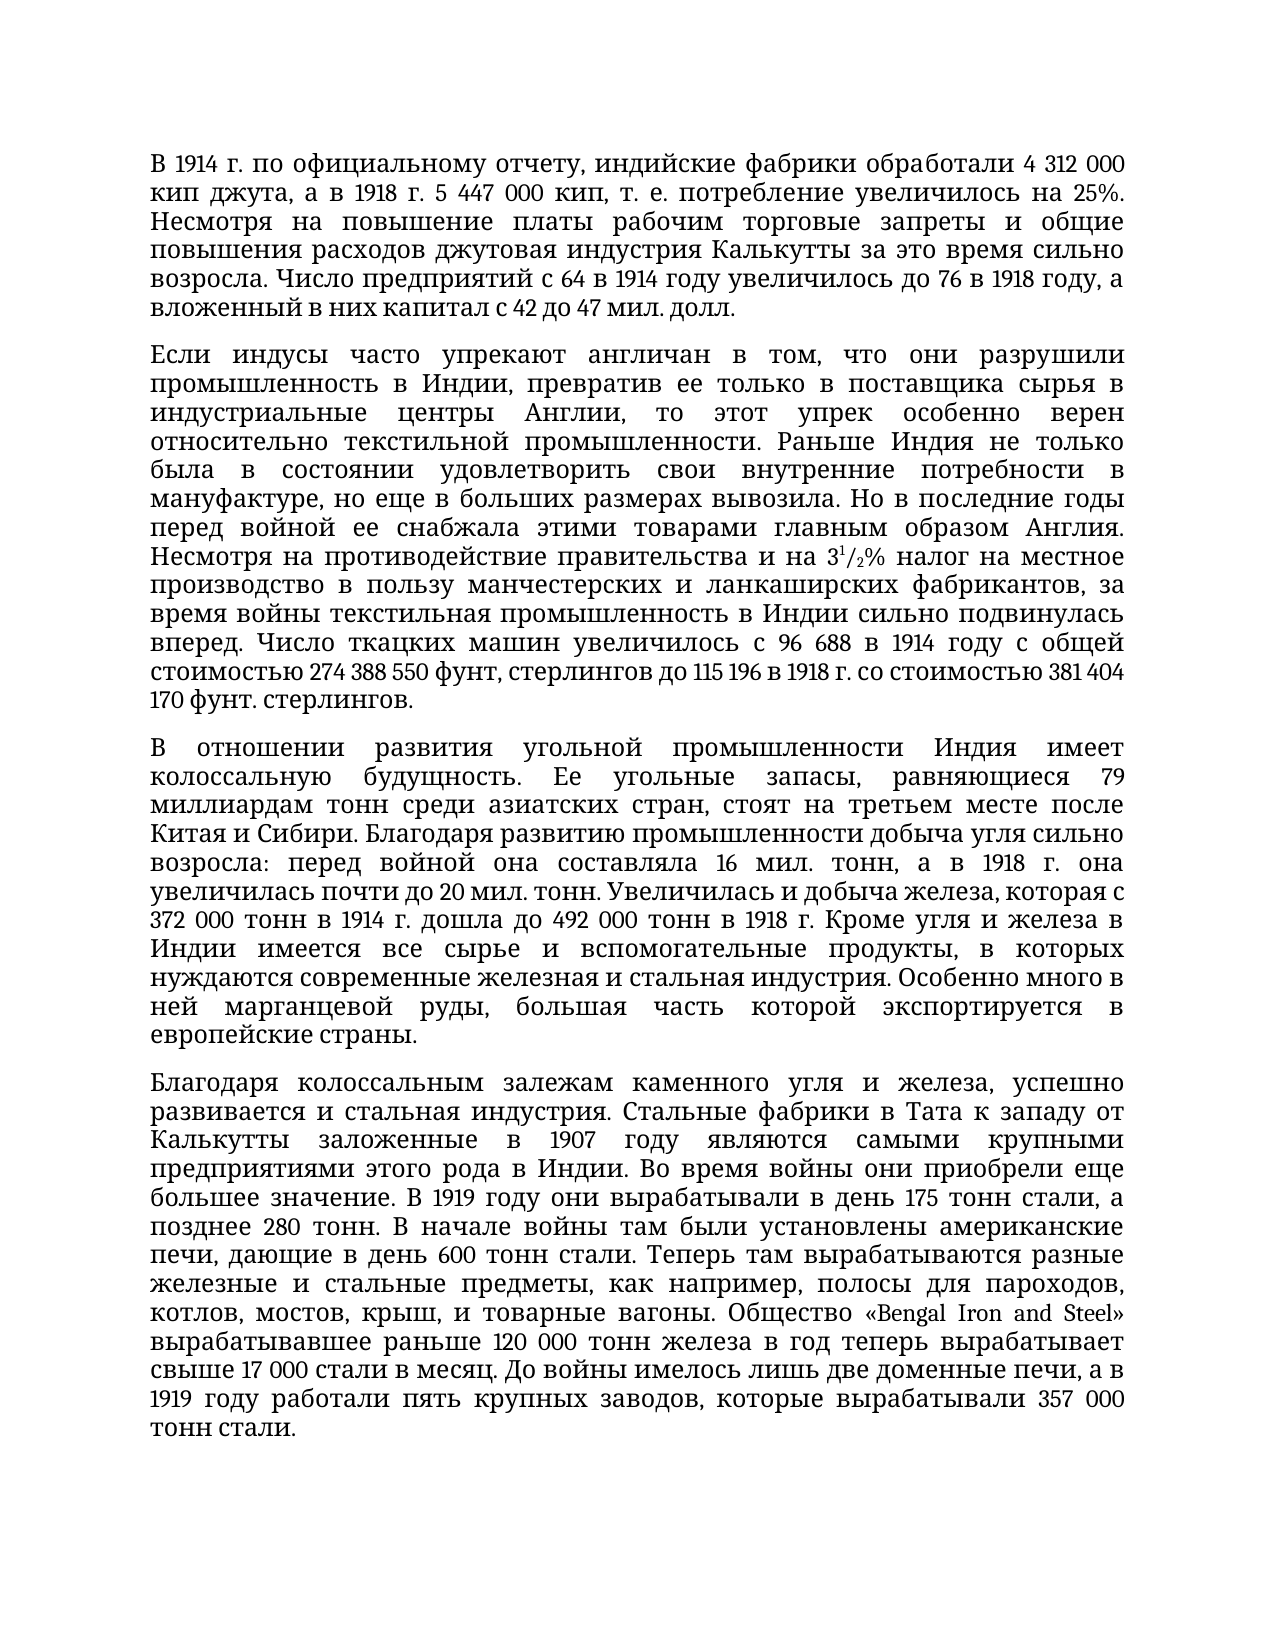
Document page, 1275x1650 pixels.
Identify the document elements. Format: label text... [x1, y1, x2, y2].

text В отношении развития угольной промышленности Индия имеет колоссальную будущность. Ее угольные запасы, равняющиеся 79 миллиардам тонн среди азиатских стран, стоят на третьем месте после Китая и Сибири. Благодаря развитию промышленности добыча угля сильно возросла: перед войной она составляла 16 мил. тонн, а в 1918 г. она увеличилась почти до 20 мил. тонн. Увеличилась и добыча железа, которая с 372 000 тонн в 1914 г. дошла до 492 000 тонн в 1918 г. Кроме угля и железа в Индии имеется все сырье и вспомогательные продукты, в которых нуждаются современные железная и стальная индустрия. Особенно много в ней марганцевой руды, большая часть которой экспортируется в европейские страны. [150, 734, 1125, 1050]
text Если индусы часто упрекают англичан в том, что они разрушили промышленность в Индии, превратив ее только в поставщика сырья в индустриальные центры Англии, то этот упрек особенно верен относительно текстильной промышленности. Раньше Индия не только была в состоянии удовлетворить свои внутренние потребности в мануфактуре, но еще в больших размерах вывозила. Но в последние годы перед войной ее снабжала этими товарами главным образом Англия. Несмотря на противодействие правительства и на 31/2% налог на местное производство в пользу манчестерских и ланкаширских фабрикантов, за время войны текстильная промышленность в Индии сильно подвинулась вперед. Число ткацких машин увеличилось с 96 688 в 1914 году с общей стоимостью 274 388 550 фунт, стерлингов до 115 196 в 1918 г. со стоимостью 381 404 170 фунт. стерлингов. [150, 341, 1125, 715]
text Благодаря колоссальным залежам каменного угля и железа, успешно развивается и стальная индустрия. Стальные фабрики в Тата к западу от Калькутты заложенные в 1907 году являются самыми крупными предприятиями этого рода в Индии. Во время войны они приобрели еще большее значение. В 1919 году они вырабатывали в день 175 тонн стали, а позднее 280 тонн. В начале войны там были установлены американские печи, дающие в день 600 тонн стали. Теперь там вырабатываются разные железные и стальные предметы, как например, полосы для пароходов, котлов, мостов, крыш, и товарные вагоны. Общество «Bengal Iron and Steel» вырабатывавшее раньше 120 000 тонн железа в год теперь вырабатывает свыше 17 000 стали в месяц. До войны имелось лишь две доменные печи, а в 1919 году работали пять крупных заводов, которые вырабатывали 357 000 тонн стали. [150, 1069, 1125, 1442]
text В 1914 г. по официальному отчету, индийские фабрики обработали 4 312 000 кип джута, а в 1918 г. 5 447 000 кип, т. е. потребление увеличилось на 25%. Несмотря на повышение платы рабочим торговые запреты и общие повышения расходов джутовая индустрия Калькутты за это время сильно возросла. Число предприятий с 64 в 1914 году увеличилось до 76 в 1918 году, а вложенный в них капитал с 42 до 47 мил. долл. [150, 150, 1125, 322]
